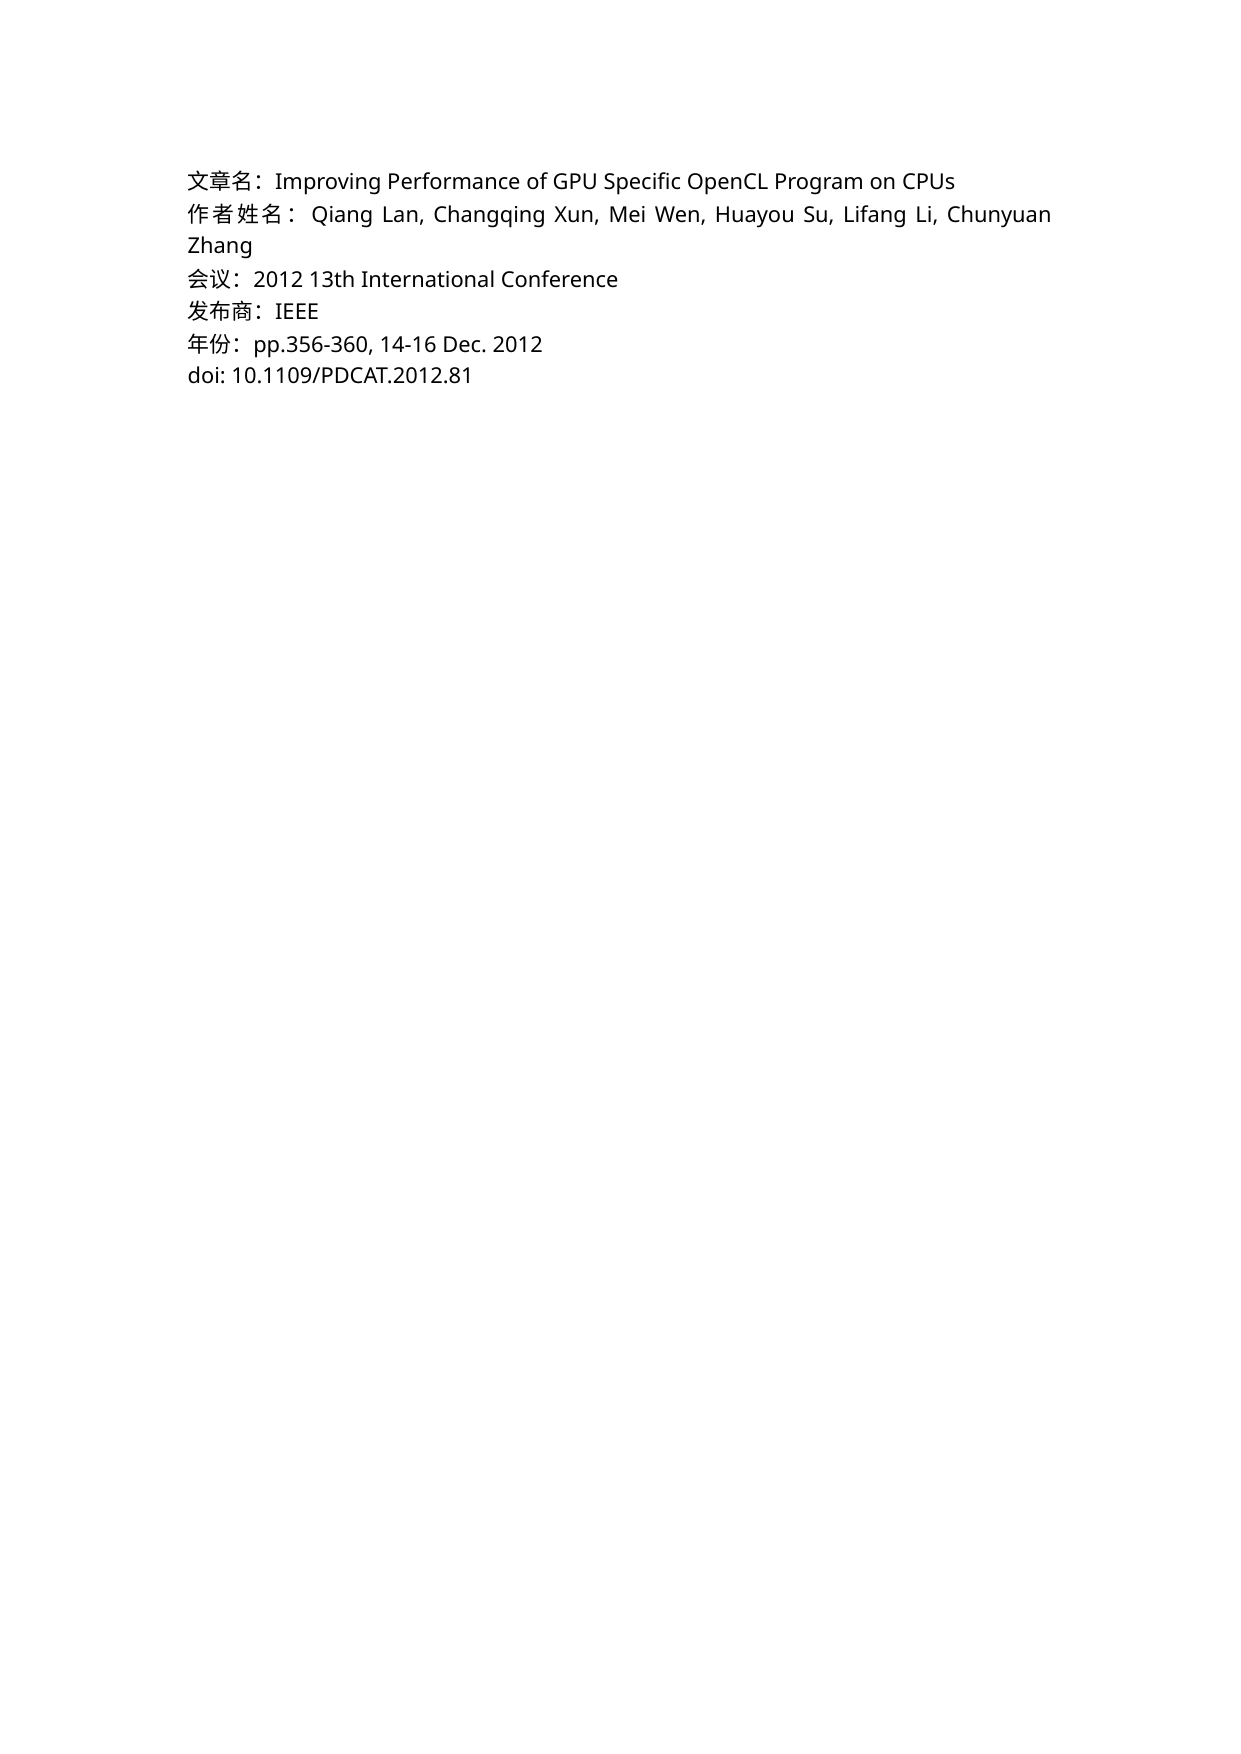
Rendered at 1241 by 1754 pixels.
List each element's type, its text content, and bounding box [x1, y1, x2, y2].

text 文章名：Improving Performance of GPU Specific OpenCL Program on CPUs [187, 164, 1053, 196]
text 年份：pp.356-360, 14-16 Dec. 2012 [187, 326, 1053, 359]
text 发布商：IEEE [187, 294, 1053, 326]
text 会议：2012 13th International Conference [187, 261, 1053, 294]
text doi: 10.1109/PDCAT.2012.81 [187, 359, 1053, 391]
text 作者姓名：Qiang Lan, Changqing Xun, Mei Wen, Huayou Su, Lifang Li, Chunyuan Zhang [187, 196, 1053, 261]
